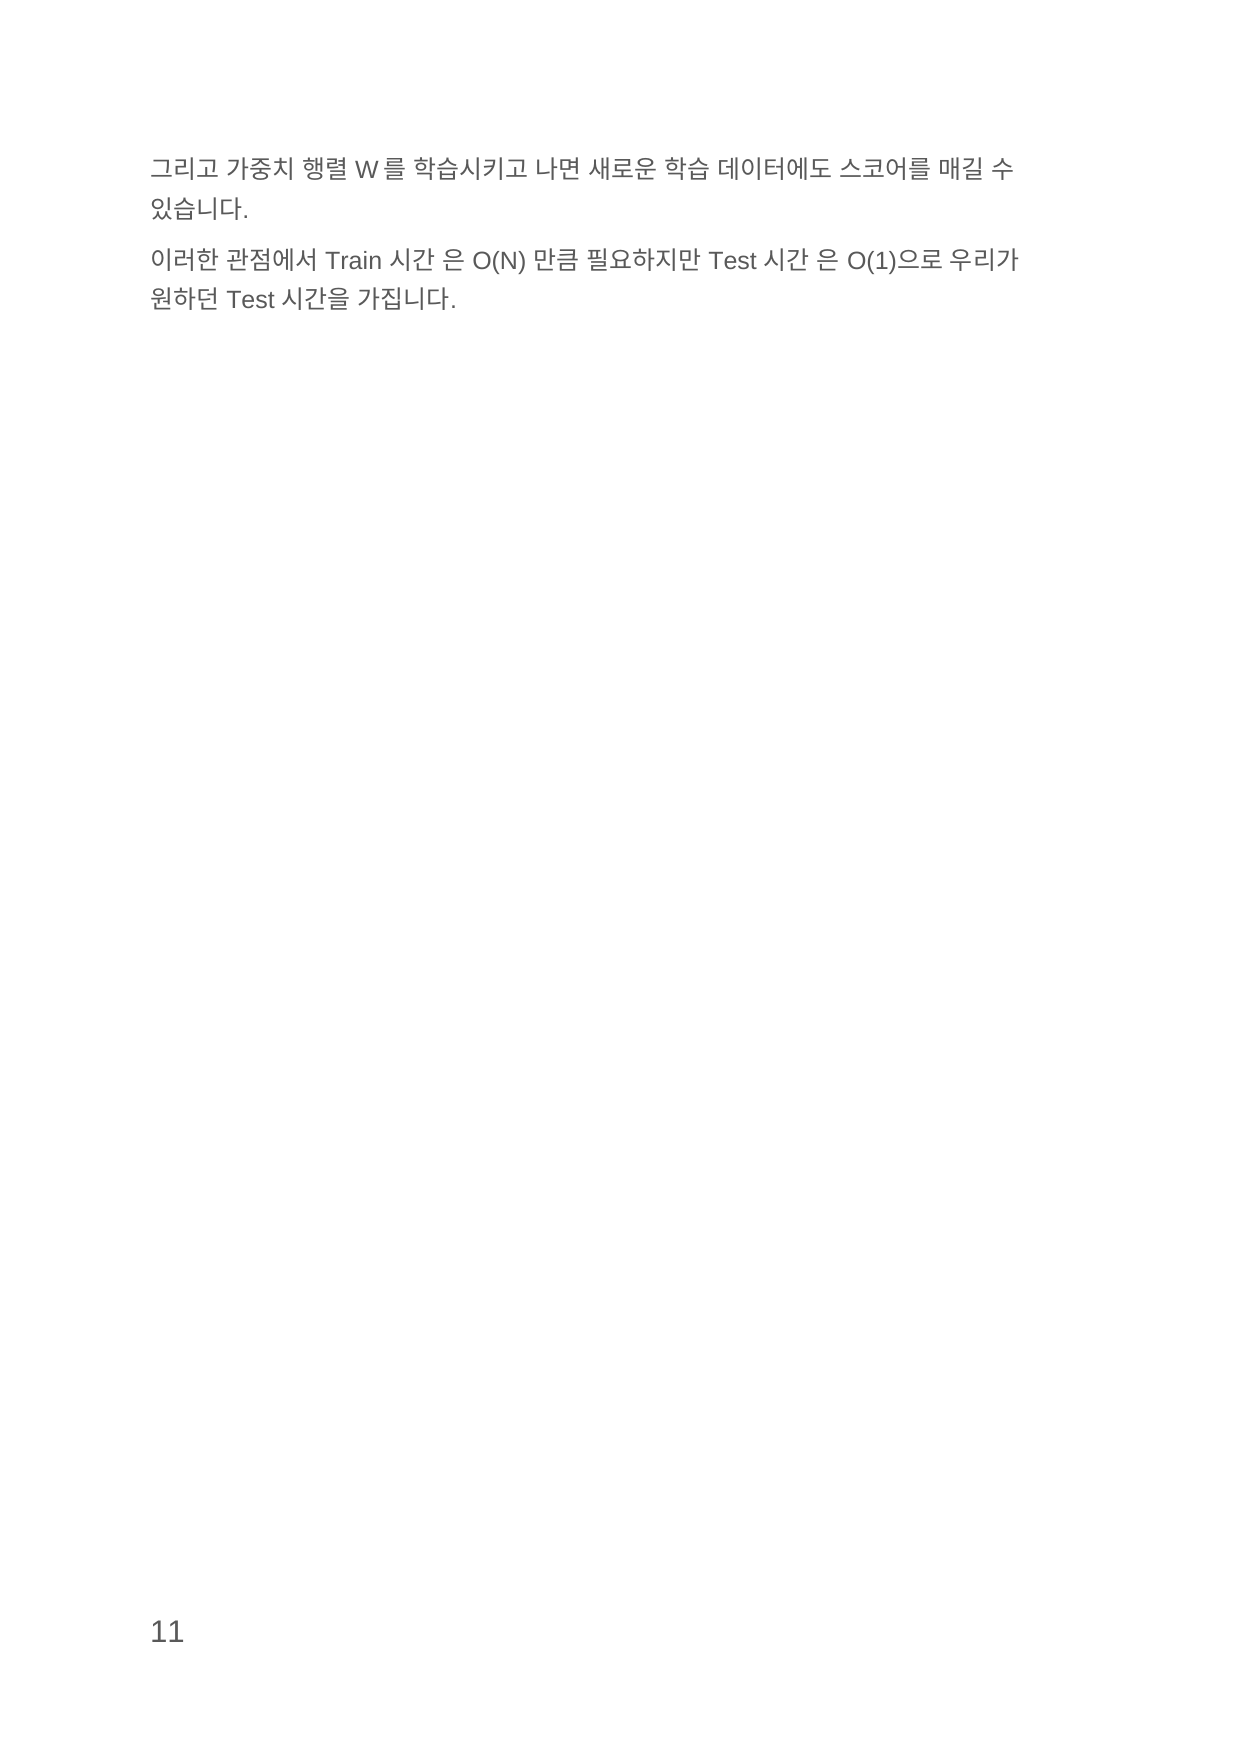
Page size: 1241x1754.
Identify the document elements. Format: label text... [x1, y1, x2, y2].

text 이러한 관점에서 Train 시간 은 O(N) 만큼 필요하지만 Test 시간 은 O(1)으로 우리가 원하던 Test 시간을 가집니다. [150, 241, 1090, 316]
text 그리고 가중치 행렬 W를 학습시키고 나면 새로운 학습 데이터에도 스코어를 매길 수 있습니다. [150, 150, 1090, 225]
